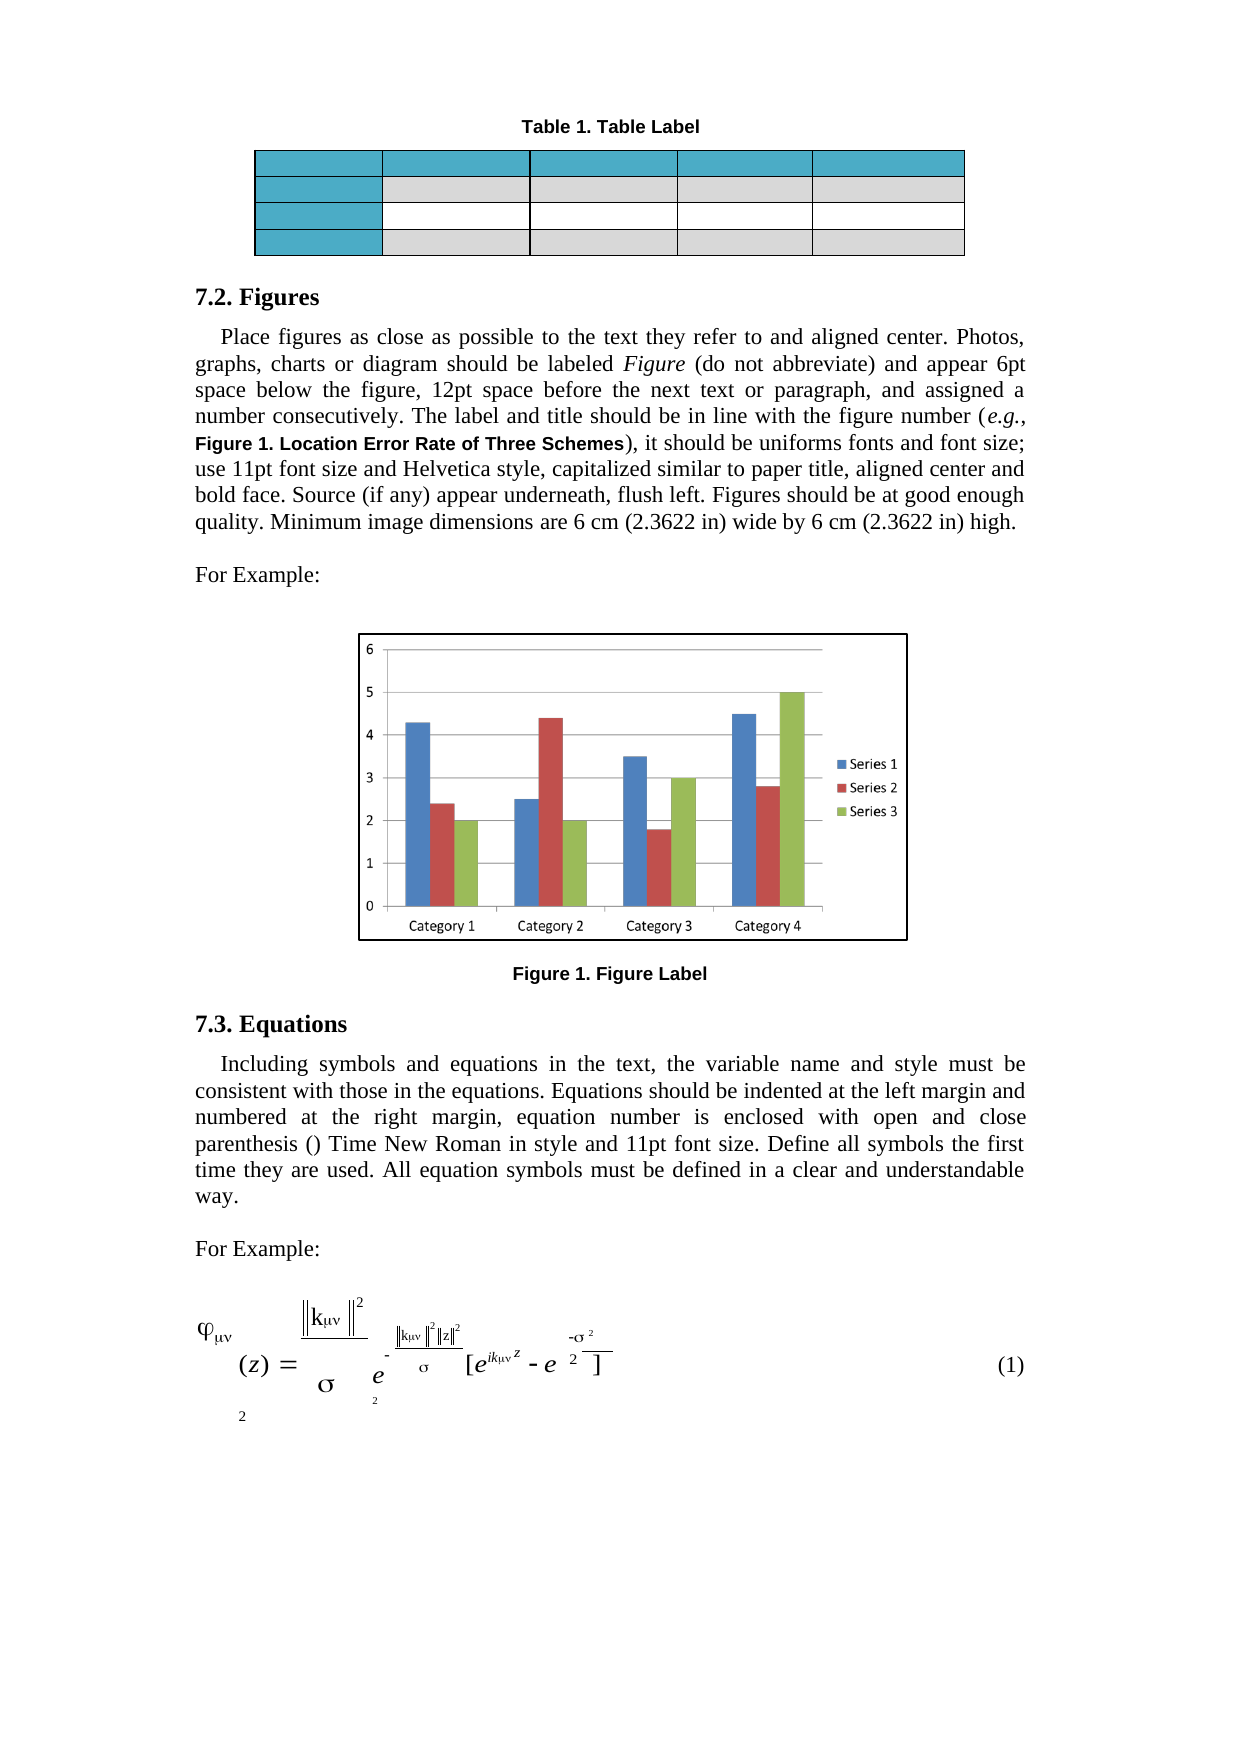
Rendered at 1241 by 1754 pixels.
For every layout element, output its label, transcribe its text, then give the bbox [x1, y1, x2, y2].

table_cell [383, 177, 529, 202]
table_cell [256, 177, 382, 202]
table_header [383, 151, 529, 176]
table_cell [678, 203, 812, 229]
text  [197, 1318, 233, 1348]
table_cell [531, 177, 677, 202]
text For Example: [195, 1235, 1065, 1261]
text [eik z  e 2 ] [465, 1351, 612, 1378]
subtitle Figures [195, 282, 1065, 311]
table_cell [678, 230, 812, 255]
text Including symbols and equations in the text, the variable name and style must be consistent with those in the equations. Equations should be indented at the left margin and numbered at the right margin, equation number is enclosed with open and close parenthesis () Time New Roman in style and 11pt font size. Define all symbols the first time they are used. All equation symbols must be defined in a clear and understandable way. [195, 1051, 1026, 1209]
text Figure 1. Figure Label [512, 963, 1065, 984]
table_cell [256, 230, 382, 255]
text e  2 [372, 1337, 437, 1407]
picture [360, 635, 906, 939]
table_cell [383, 203, 529, 229]
table_cell [531, 203, 677, 229]
table_cell [531, 230, 677, 255]
subtitle Equations [195, 1009, 352, 1038]
table_cell [813, 203, 964, 229]
table_cell [678, 177, 812, 202]
text (1) [998, 1351, 1065, 1378]
table_header [813, 151, 964, 176]
table_header [678, 151, 812, 176]
table_cell [813, 230, 964, 255]
table_cell [383, 230, 529, 255]
text Place figures as close as possible to the text they refer to and aligned center. Photos, graphs, charts or diagram should be labeled Figure (do not abbreviate) and appear 6pt space below the figure, 12pt space before the next text or paragraph, and assigned a number consecutively. The label and title should be in line with the figure number (e.g., Figure 1. Location Error Rate of Three Schemes), it should be uniforms fonts and font size; use 11pt font size and Helvetica style, capitalized similar to paper title, aligned center and bold face. Source (if any) appear underneath, flush left. Figures should be at good enough quality. Minimum image dimensions are 6 cm (2.3622 in) wide by 6 cm (2.3622 in) high. [195, 323, 1026, 534]
table_cell [256, 203, 382, 229]
table_cell [813, 177, 964, 202]
text For Example: [195, 561, 1065, 587]
text (z)   2 [238, 1347, 348, 1425]
table_header [531, 151, 677, 176]
text Table 1. Table Label [401, 115, 820, 137]
table_header [256, 151, 382, 176]
text  2 [443, 1328, 593, 1346]
